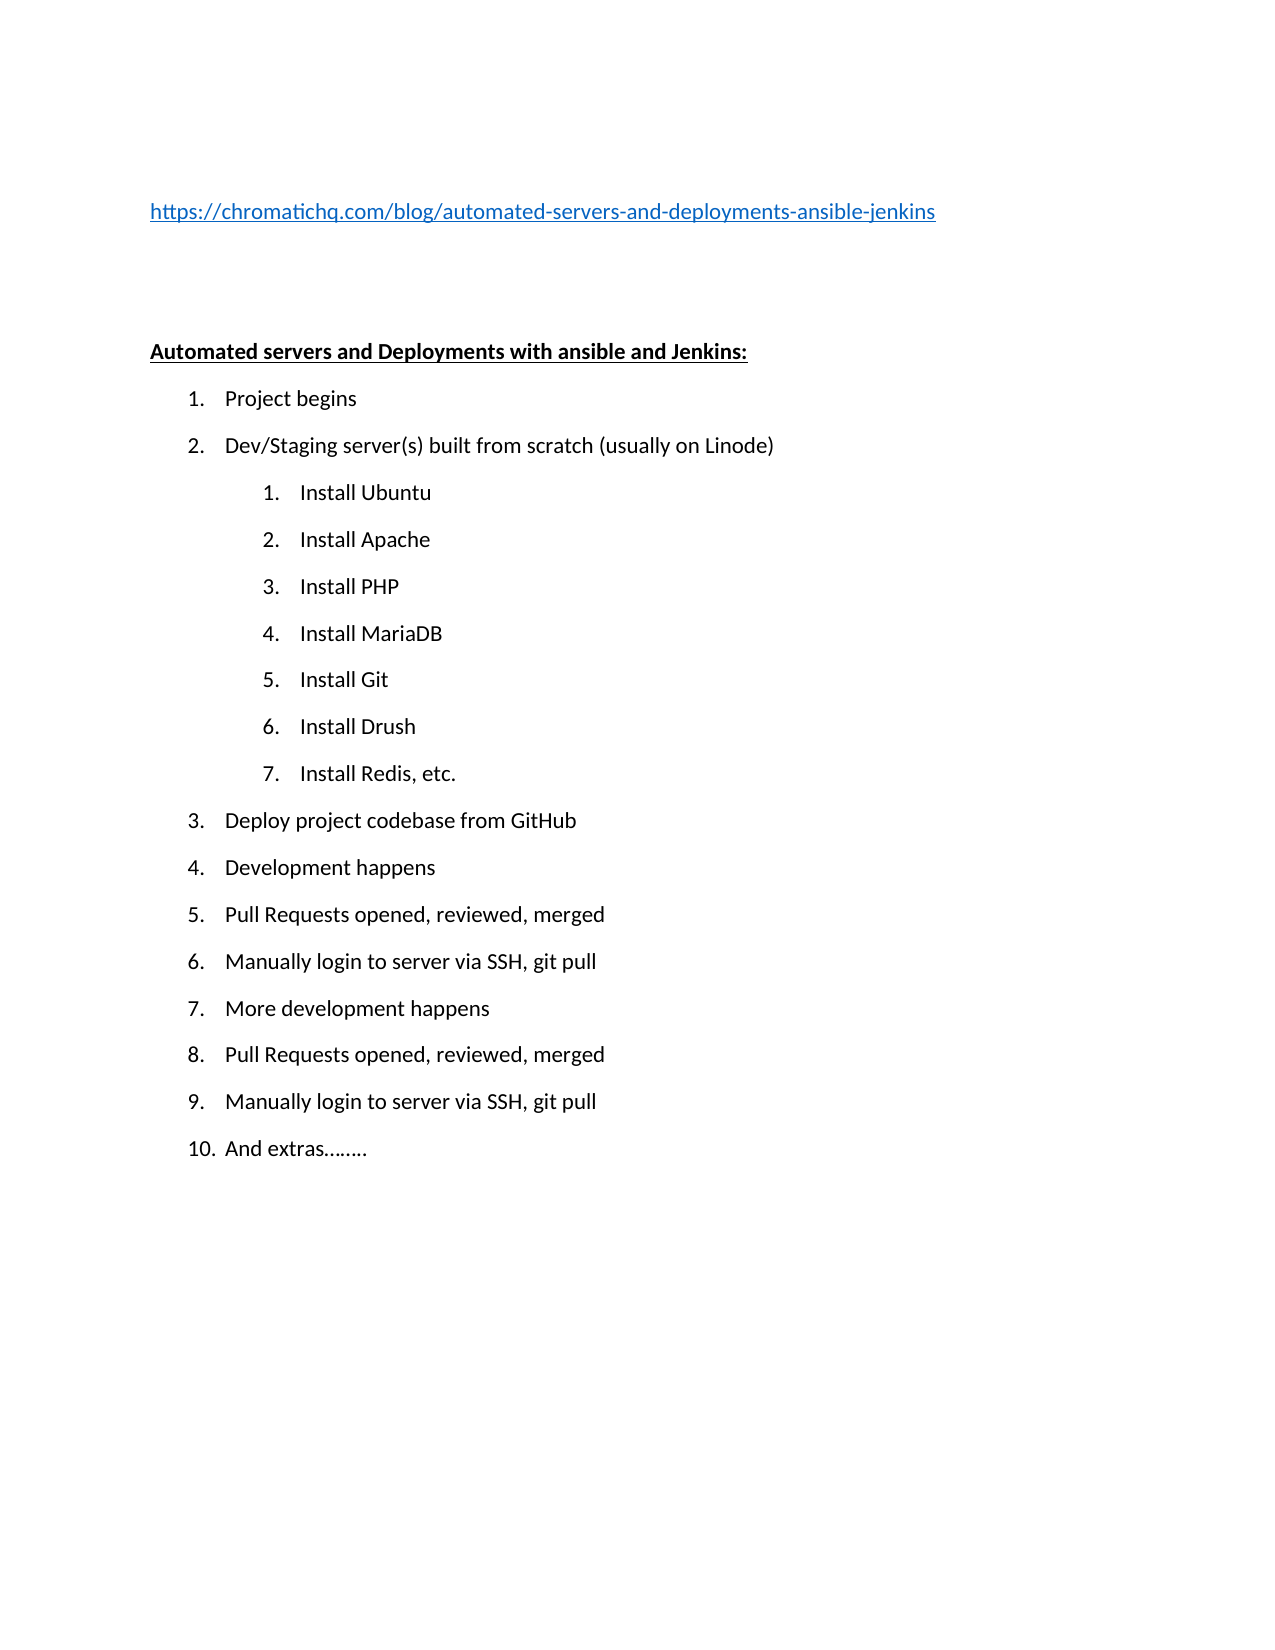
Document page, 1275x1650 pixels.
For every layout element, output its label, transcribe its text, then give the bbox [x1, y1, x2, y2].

list Install Ubuntu [262, 478, 1125, 506]
list Project begins [187, 384, 1125, 412]
list Install Apache [262, 525, 1125, 553]
list Deploy project codebase from GitHub [187, 806, 1125, 834]
list More development happens [187, 994, 1125, 1022]
text Automated servers and Deployments with ansible and Jenkins: [150, 337, 1125, 366]
list Pull Requests opened, reviewed, merged [187, 900, 1125, 928]
list Manually login to server via SSH, git pull [187, 1087, 1125, 1116]
list Development happens [187, 853, 1125, 881]
list Install Git [262, 666, 1125, 694]
list Install MariaDB [262, 619, 1125, 647]
list Install Drush [262, 712, 1125, 741]
text https://chromatichq.com/blog/automated-servers-and-deployments-ansible-jenkins [150, 197, 1125, 225]
list Manually login to server via SSH, git pull [187, 947, 1125, 975]
list Install PHP [262, 572, 1125, 600]
list And extras…….. [187, 1134, 1125, 1162]
list Pull Requests opened, reviewed, merged [187, 1041, 1125, 1069]
list Dev/Staging server(s) built from scratch (usually on Linode) [187, 431, 1125, 459]
list Install Redis, etc. [262, 759, 1125, 787]
